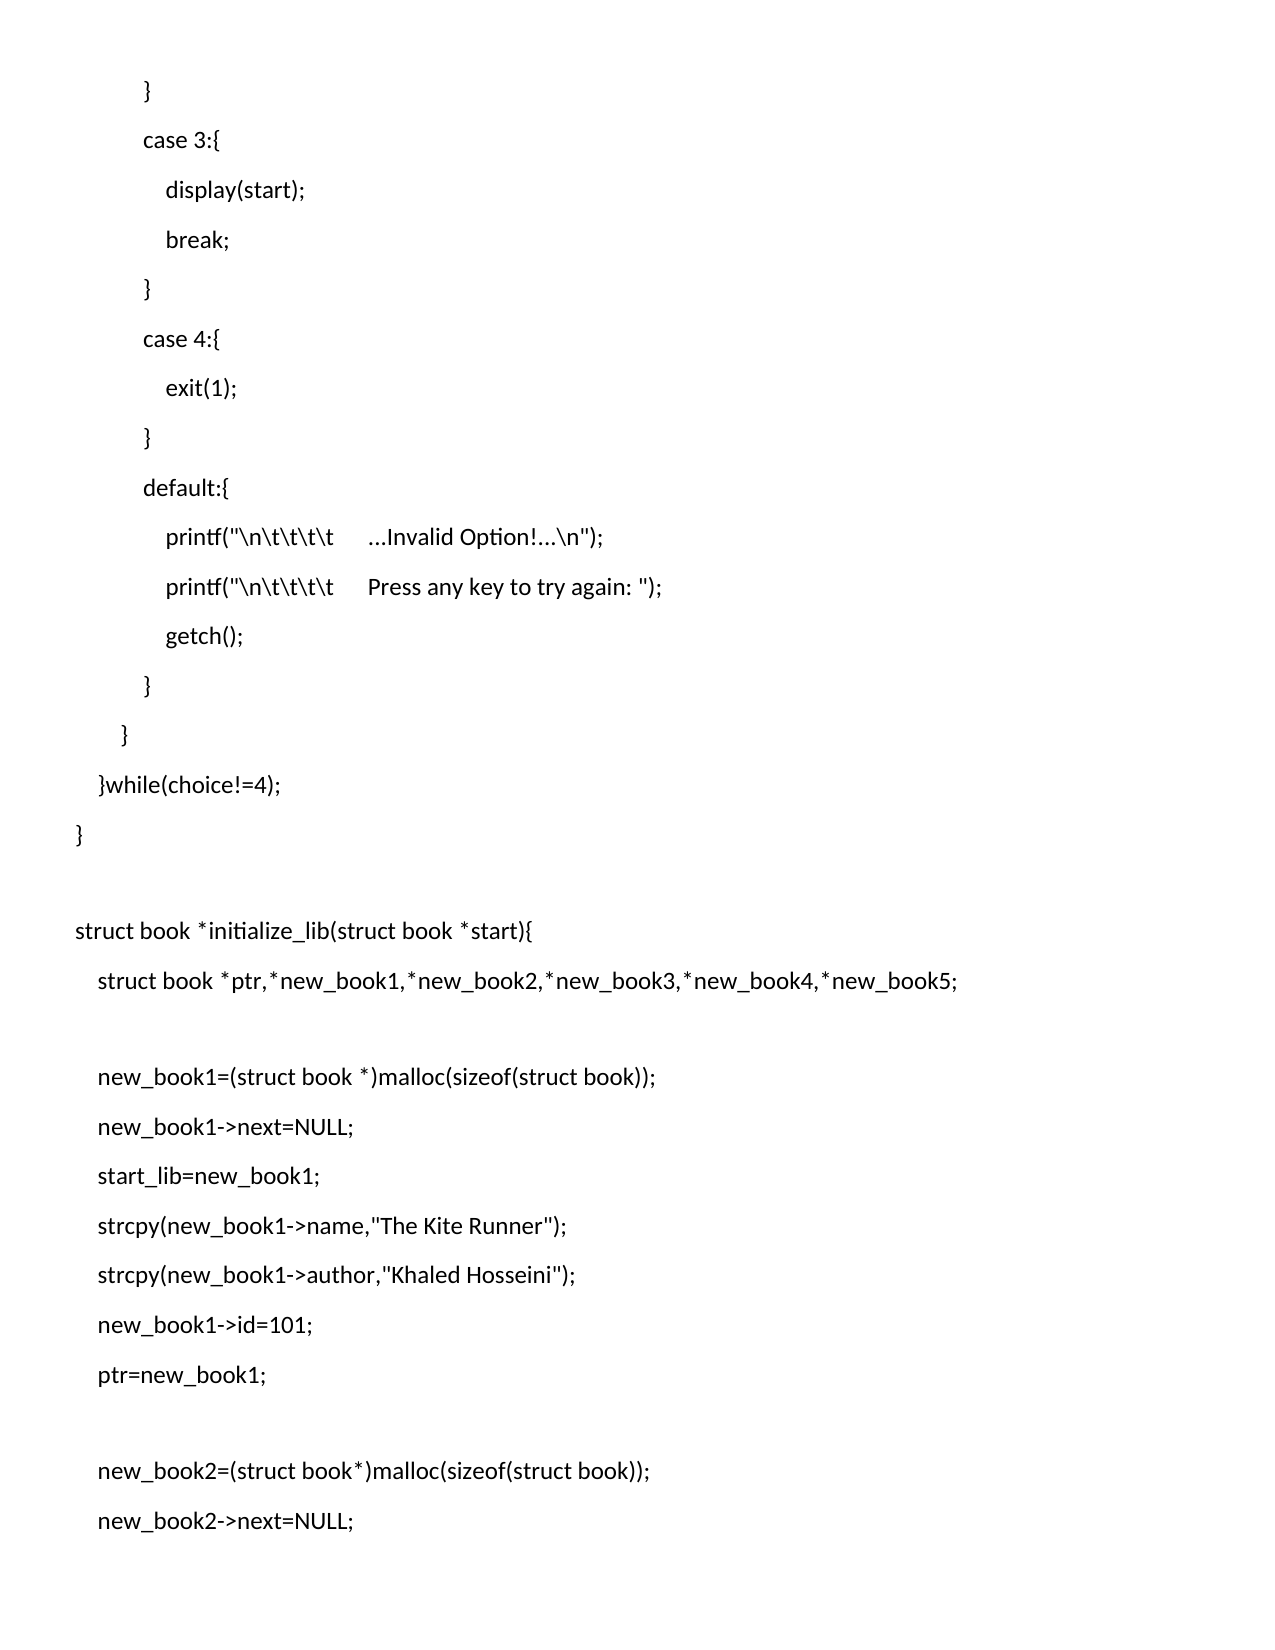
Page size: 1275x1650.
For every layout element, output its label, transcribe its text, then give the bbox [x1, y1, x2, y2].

text } [75, 273, 1200, 304]
text } [75, 75, 1200, 106]
text getch(); [75, 620, 1200, 651]
text new_book1->id=101; [75, 1309, 1200, 1340]
text printf("\n\t\t\t\t ...Invalid Option!...\n"); [75, 521, 1200, 552]
text } [75, 819, 1200, 849]
text } [75, 719, 1200, 750]
text ptr=new_book1; [75, 1359, 1200, 1389]
text new_book1=(struct book *)malloc(sizeof(struct book)); [75, 1061, 1200, 1092]
text } [75, 422, 1200, 453]
text struct book *ptr,*new_book1,*new_book2,*new_book3,*new_book4,*new_book5; [75, 965, 1200, 995]
text strcpy(new_book1->author,"Khaled Hosseini"); [75, 1259, 1200, 1290]
text case 3:{ [75, 124, 1200, 155]
text new_book1->next=NULL; [75, 1111, 1200, 1141]
text display(start); [75, 174, 1200, 205]
text strcpy(new_book1->name,"The Kite Runner"); [75, 1210, 1200, 1241]
text new_book2=(struct book*)malloc(sizeof(struct book)); [75, 1455, 1200, 1486]
text break; [75, 224, 1200, 254]
text printf("\n\t\t\t\t Press any key to try again: "); [75, 571, 1200, 601]
text new_book2->next=NULL; [75, 1505, 1200, 1535]
text case 4:{ [75, 323, 1200, 353]
text } [75, 670, 1200, 701]
text start_lib=new_book1; [75, 1160, 1200, 1191]
text }while(choice!=4); [75, 769, 1200, 800]
text exit(1); [75, 372, 1200, 403]
text struct book *initialize_lib(struct book *start){ [75, 915, 1200, 946]
text default:{ [75, 472, 1200, 502]
